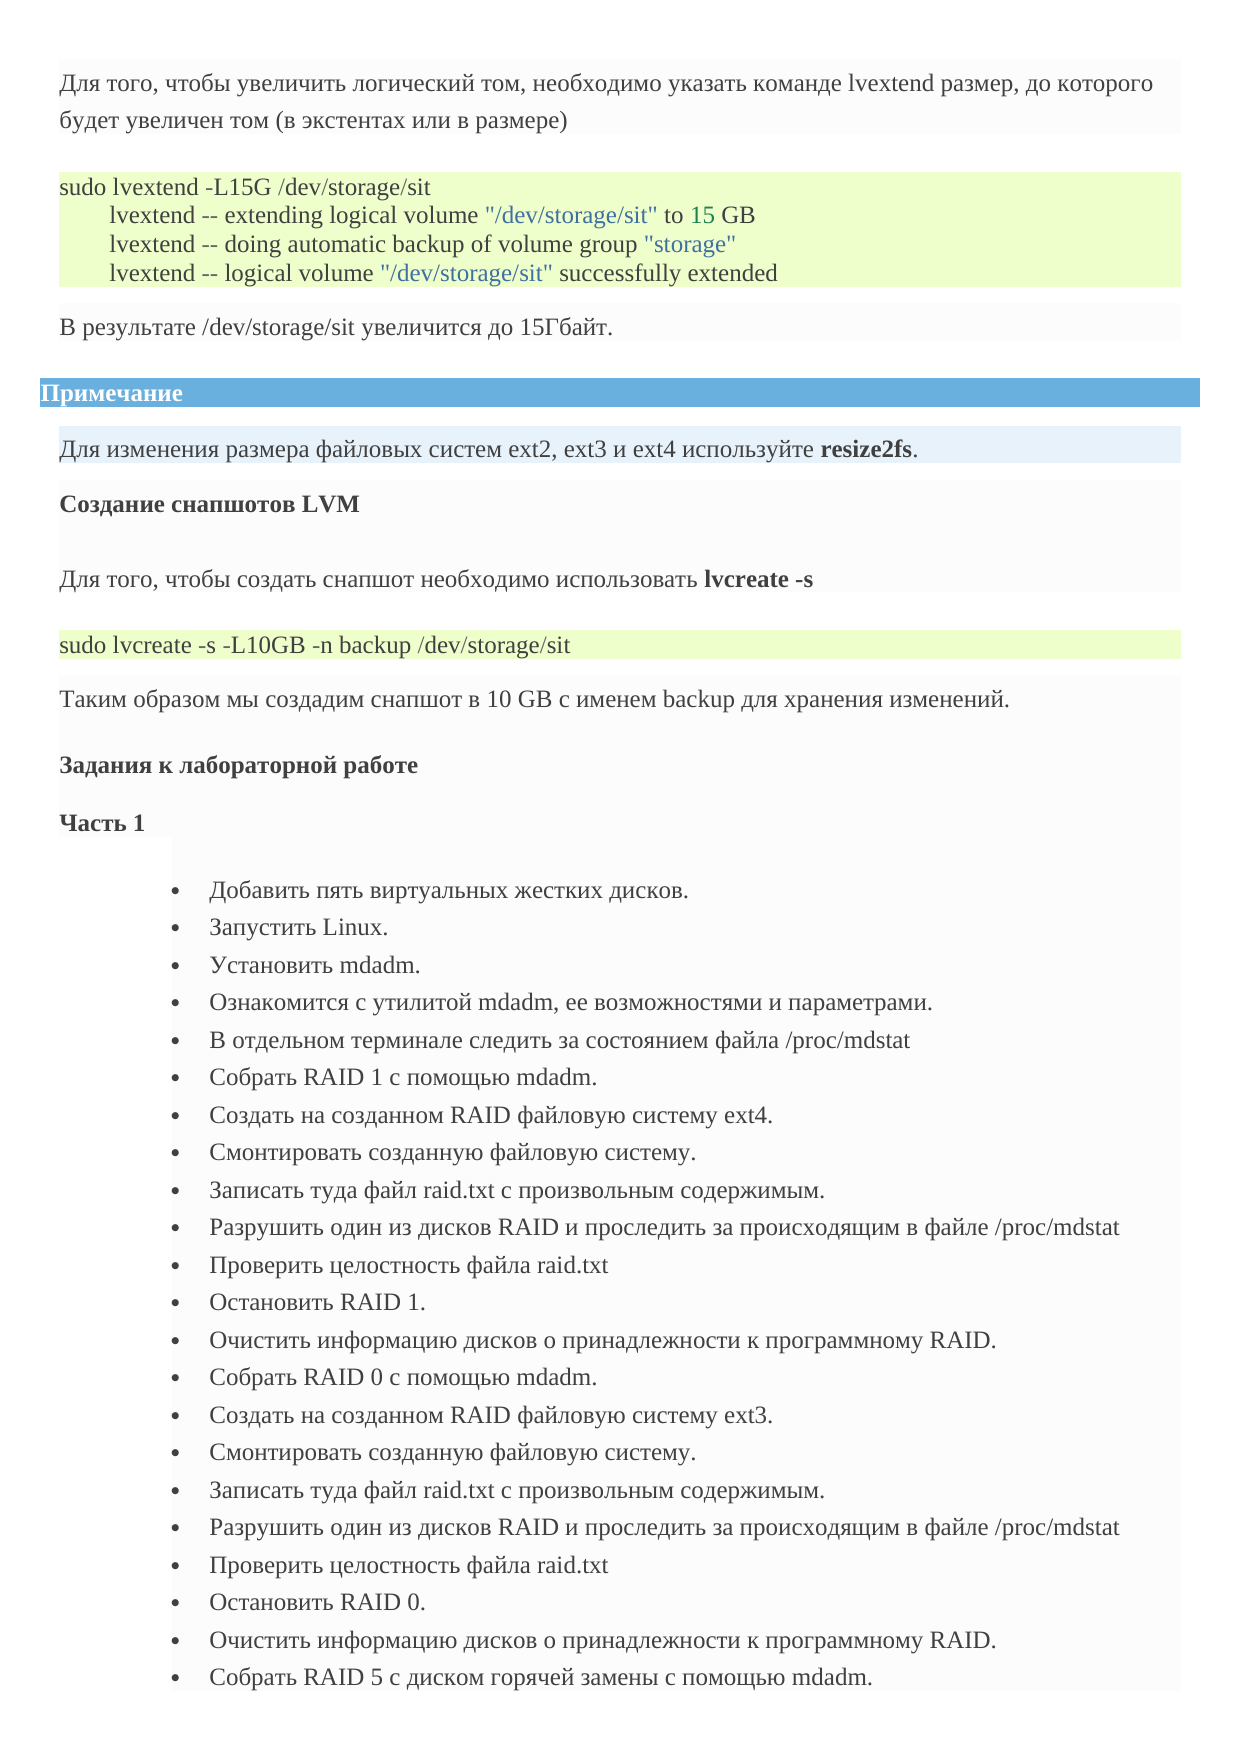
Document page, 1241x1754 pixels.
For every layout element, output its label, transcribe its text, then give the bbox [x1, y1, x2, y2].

text Создание снапшотов LVM [59, 480, 1181, 517]
list Добавить пять виртуальных жестких дисков. [172, 866, 1181, 904]
list Установить mdadm. [172, 941, 1181, 979]
list Очистить информацию дисков о принадлежности к программному RAID. [172, 1316, 1181, 1354]
list Остановить RAID 1. [172, 1279, 1181, 1316]
list Проверить целостность файла raid.txt [172, 1541, 1181, 1579]
list Смонтировать созданную файловую систему. [172, 1429, 1181, 1466]
text sudo lvextend -L15G /dev/storage/sit [59, 172, 1181, 200]
list Смонтировать созданную файловую систему. [172, 1129, 1181, 1166]
text Для того, чтобы создать снапшот необходимо использовать lvcreate -s [59, 555, 1181, 592]
text lvextend -- logical volume "/dev/storage/sit" successfully extended [59, 258, 1181, 287]
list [172, 1466, 1181, 1504]
list Создать на созданном RAID файловую систему ext3. [172, 1391, 1181, 1429]
list Разрушить один из дисков RAID и проследить за происходящим в файле /proc/mdstat [172, 1204, 1181, 1241]
text Для изменения размера файловых систем ext2, ext3 и ext4 используйте resize2fs. [59, 426, 1181, 463]
text Задания к лабораторной работе [59, 750, 1181, 779]
list Остановить RAID 0. [172, 1579, 1181, 1616]
list Разрушить один из дисков RAID и проследить за происходящим в файле /proc/mdstat [172, 1504, 1181, 1541]
text Часть 1 [59, 808, 1181, 837]
list Проверить целостность файла raid.txt [172, 1241, 1181, 1279]
text Примечание [40, 378, 1200, 407]
list Ознакомится с утилитой mdadm, ее возможностями и параметрами. [172, 979, 1181, 1016]
text В результате /dev/storage/sit увеличится до 15Гбайт. [59, 303, 1181, 341]
text sudo lvcreate -s -L10GB -n backup /dev/storage/sit [59, 630, 1181, 659]
text lvextend -- doing automatic backup of volume group "storage" [59, 229, 1181, 258]
list Собрать RAID 1 с помощью mdadm. [172, 1054, 1181, 1091]
text Таким образом мы создадим снапшот в 10 GB с именем backup для хранения изменений. [59, 675, 1181, 713]
list Запустить Linux. [172, 904, 1181, 941]
list Собрать RAID 0 с помощью mdadm. [172, 1354, 1181, 1391]
text Для того, чтобы увеличить логический том, необходимо указать команде lvextend размер, до которого будет увеличен том (в экстентах или в размере) [59, 59, 1181, 134]
list В отдельном терминале следить за состоянием файла /proc/mdstat [172, 1016, 1181, 1054]
text lvextend -- extending logical volume "/dev/storage/sit" to 15 GB [59, 200, 1181, 229]
list Записать туда файл raid.txt с произвольным содержимым. [172, 1166, 1181, 1204]
list Создать на созданном RAID файловую систему ext4. [172, 1091, 1181, 1129]
list Очистить информацию дисков о принадлежности к программному RAID. [172, 1616, 1181, 1654]
list Собрать RAID 5 с диском горячей замены с помощью mdadm. [172, 1654, 1181, 1691]
